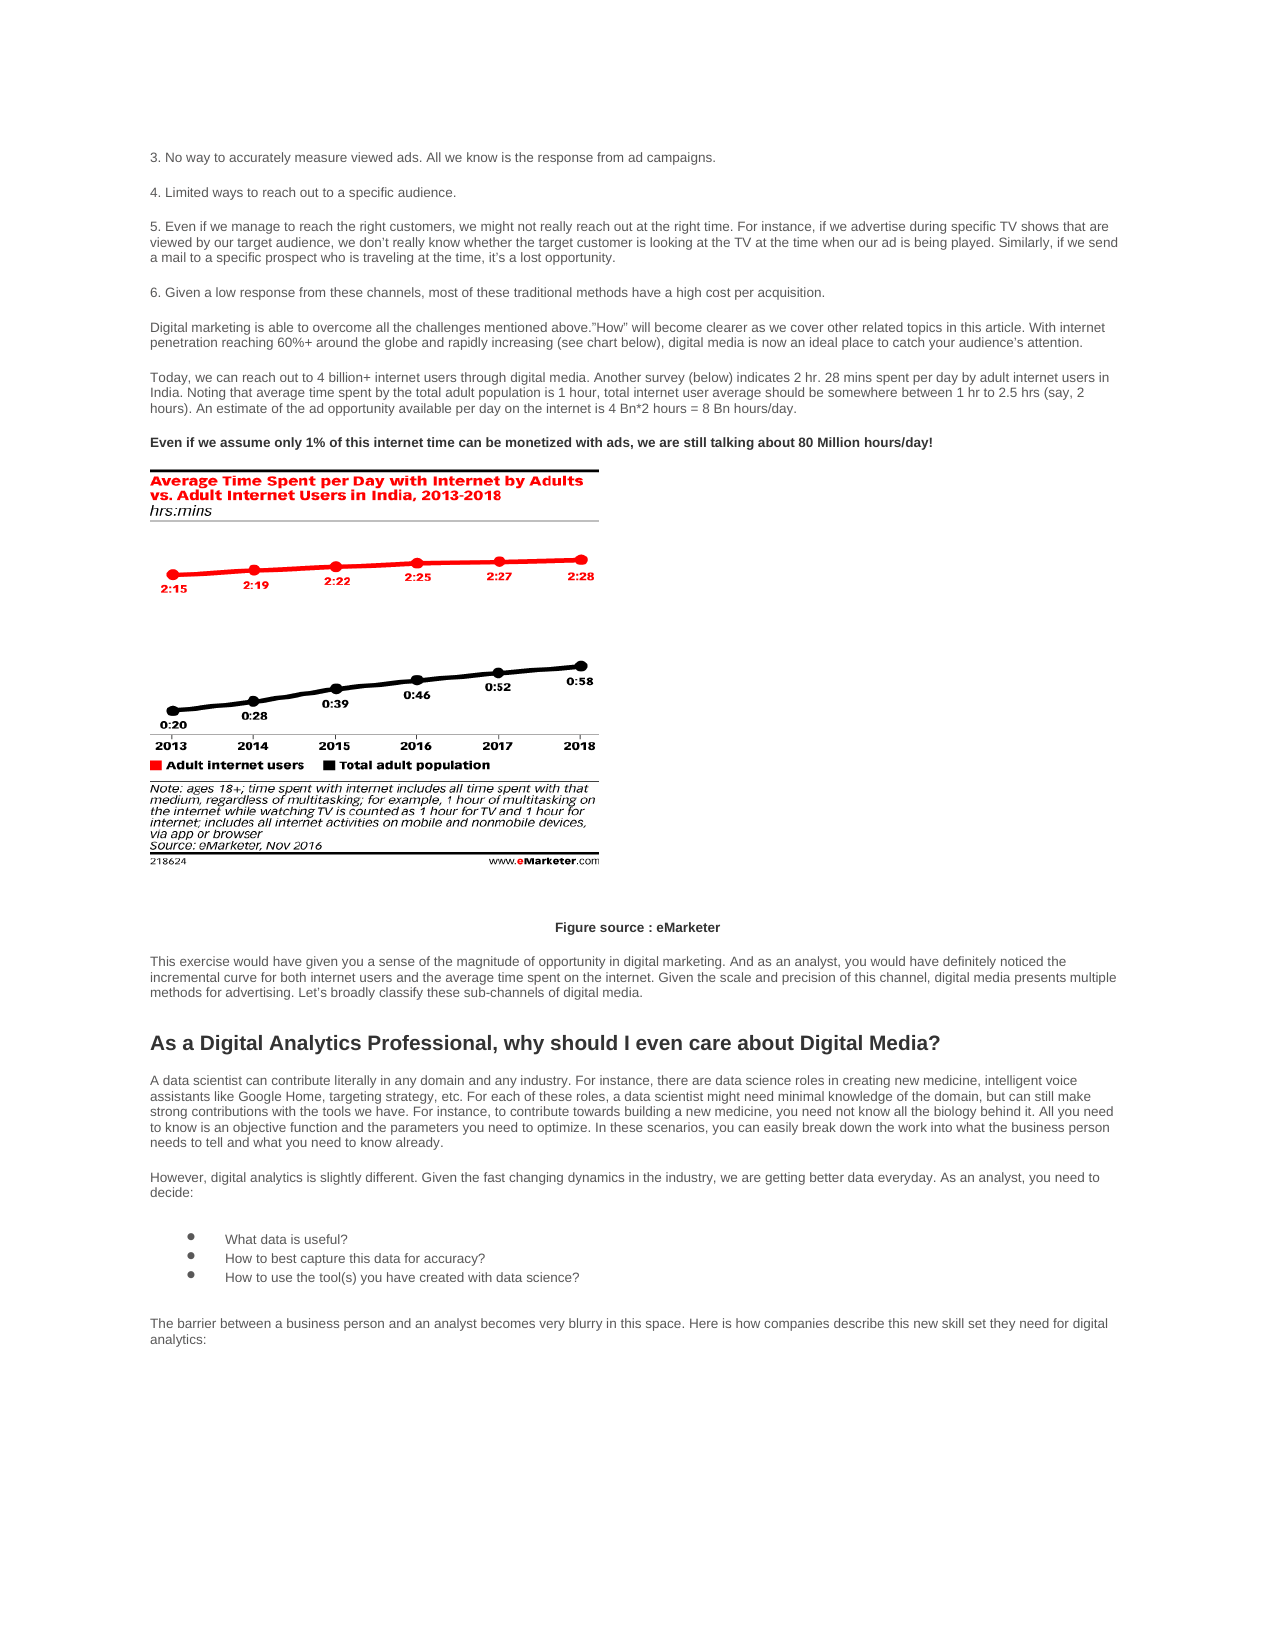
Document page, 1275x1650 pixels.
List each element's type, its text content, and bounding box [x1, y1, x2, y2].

text Figure source : eMarketer [150, 919, 1125, 935]
text Digital marketing is able to overcome all the challenges mentioned above.”How” will become clearer as we cover other related topics in this article. With internet penetration reaching 60%+ around the globe and rapidly increasing (see chart below), digital media is now an ideal place to catch your audience’s attention. [150, 319, 1125, 350]
text However, digital analytics is slightly different. Given the fast changing dynamics in the industry, we are getting better data everyday. As an analyst, you need to decide: [150, 1170, 1125, 1201]
text 5. Even if we manage to reach the right customers, we might not really reach out at the right time. For instance, if we advertise during specific TV shows that are viewed by our target audience, we don’t really know whether the target customer is looking at the TV at the time when our ad is being played. Similarly, if we send a mail to a specific prospect who is traveling at the time, it’s a lost opportunity. [150, 219, 1125, 266]
text A data scientist can contribute literally in any domain and any industry. For instance, there are data science roles in creating new medicine, intelligent voice assistants like Google Home, targeting strategy, etc. For each of these roles, a data scientist might need minimal knowledge of the domain, but can still make strong contributions with the tools we have. For instance, to contribute towards building a new medicine, you need not know all the biology behind it. All you need to know is an objective function and the parameters you need to optimize. In these scenarios, you can easily break down the work into what the business person needs to tell and what you need to know already. [150, 1073, 1125, 1151]
text Even if we assume only 1% of this internet time can be monetized with ads, we are still talking about 80 Million hours/day! [150, 435, 1125, 451]
picture [150, 469, 599, 866]
text The barrier between a business person and an analyst becomes very blurry in this space. Here is how companies describe this new skill set they need for digital analytics: [150, 1316, 1125, 1347]
list What data is useful? [187, 1230, 1125, 1249]
list How to use the tool(s) you have created with data science? [187, 1268, 1125, 1287]
text 6. Given a low response from these channels, most of these traditional methods have a high cost per acquisition. [150, 285, 1125, 300]
text This exercise would have given you a sense of the magnitude of opportunity in digital marketing. And as an analyst, you would have definitely noticed the incremental curve for both internet users and the average time spent on the internet. Given the scale and precision of this channel, digital media presents multiple methods for advertising. Let’s broadly classify these sub-channels of digital media. [150, 954, 1125, 1001]
subtitle As a Digital Analytics Professional, why should I even care about Digital Media? [150, 1020, 1125, 1055]
text 3. No way to accurately measure viewed ads. All we know is the response from ad campaigns. [150, 150, 1125, 166]
list How to best capture this data for accuracy? [187, 1249, 1125, 1268]
text Today, we can reach out to 4 billion+ internet users through digital media. Another survey (below) indicates 2 hr. 28 mins spent per day by adult internet users in India. Noting that average time spent by the total adult population is 1 hour, total internet user average should be somewhere between 1 hr to 2.5 hrs (say, 2 hours). An estimate of the ad opportunity available per day on the internet is 4 Bn*2 hours = 8 Bn hours/day. [150, 369, 1125, 416]
text 4. Limited ways to reach out to a specific audience. [150, 184, 1125, 200]
